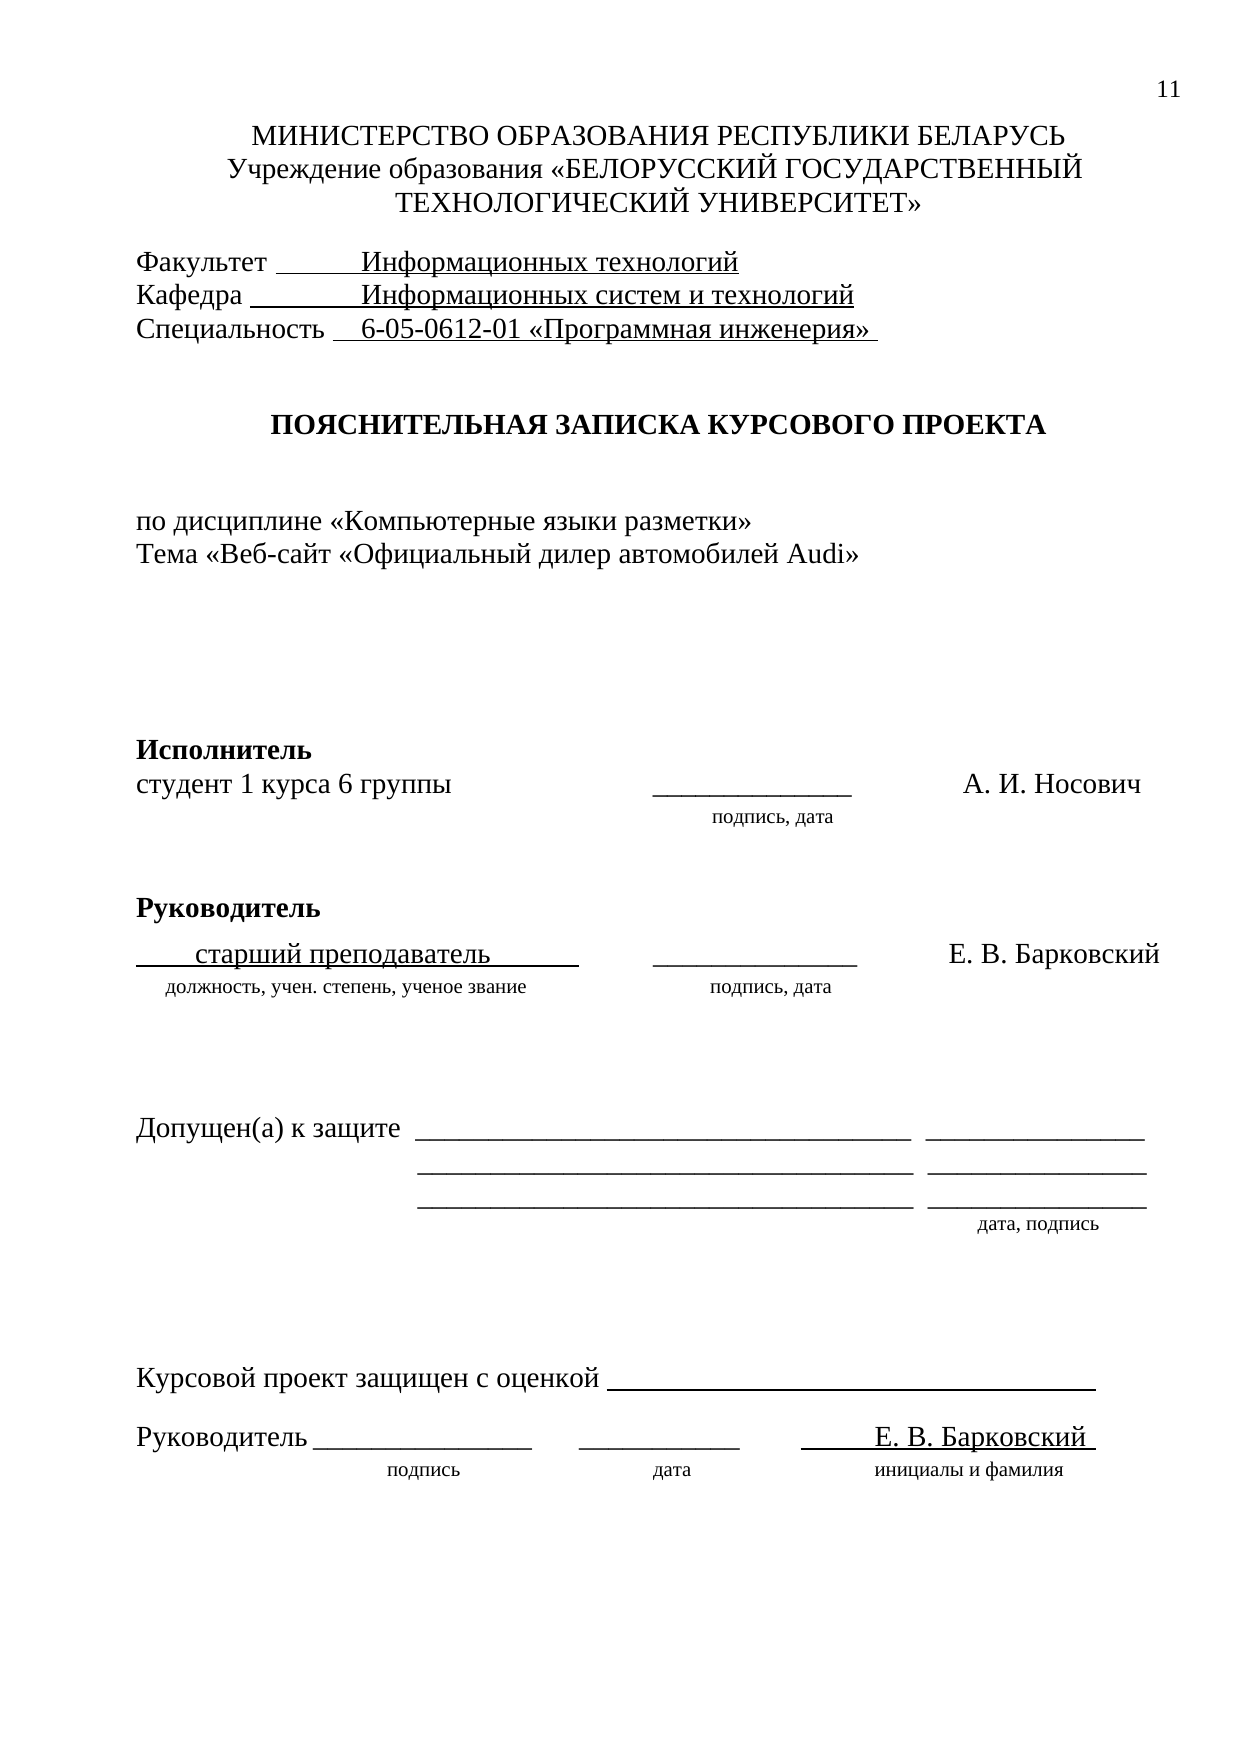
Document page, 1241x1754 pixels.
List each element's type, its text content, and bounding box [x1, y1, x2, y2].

text Допущен(а) к защите __________________________________ _______________ [136, 1111, 1181, 1144]
text ПОЯСНИТЕЛЬНАЯ ЗАПИСКА КУРСОВОГО ПРОЕКТА [136, 407, 1181, 440]
text МИНИСТЕРСТВО ОБРАЗОВАНИЯ РЕСПУБЛИКИ БЕЛАРУСЬ Учреждение образования «БЕЛОРУССКИЙ ГОСУДАРСТВЕННЫЙ ТЕХНОЛОГИЧЕСКИЙ УНИВЕРСИТЕТ» [136, 118, 1181, 219]
text Факультет Информационных технологий [136, 244, 1181, 277]
text старший преподаватель ______________ Е. В. Барковский [136, 936, 1181, 970]
text студент 1 курса 6 группы ______________ А. И. Носович [136, 766, 1181, 799]
text должность, учен. степень, ученое звание подпись, дата [136, 974, 1181, 998]
text Руководитель [136, 890, 1181, 924]
text Руководитель _______________ ___________ Е. В. Барковский [136, 1419, 1181, 1452]
text __________________________________ _______________ [136, 1144, 1181, 1178]
text Тема «Веб-сайт «Официальный дилер автомобилей Audi» [136, 536, 1181, 570]
text Кафедра Информационных систем и технологий [136, 277, 1181, 311]
text по дисциплине «Компьютерные языки разметки» [136, 503, 1181, 536]
text подпись дата инициалы и фамилия [136, 1457, 1181, 1481]
text __________________________________ _______________ [136, 1178, 1181, 1211]
text подпись, дата [136, 804, 1181, 828]
text Исполнитель [136, 732, 1181, 766]
text дата, подпись [136, 1211, 1181, 1235]
text Специальность 6-05-0612-01 «Программная инженерия» [136, 311, 1181, 344]
text Курсовой проект защищен с оценкой [136, 1360, 1181, 1394]
